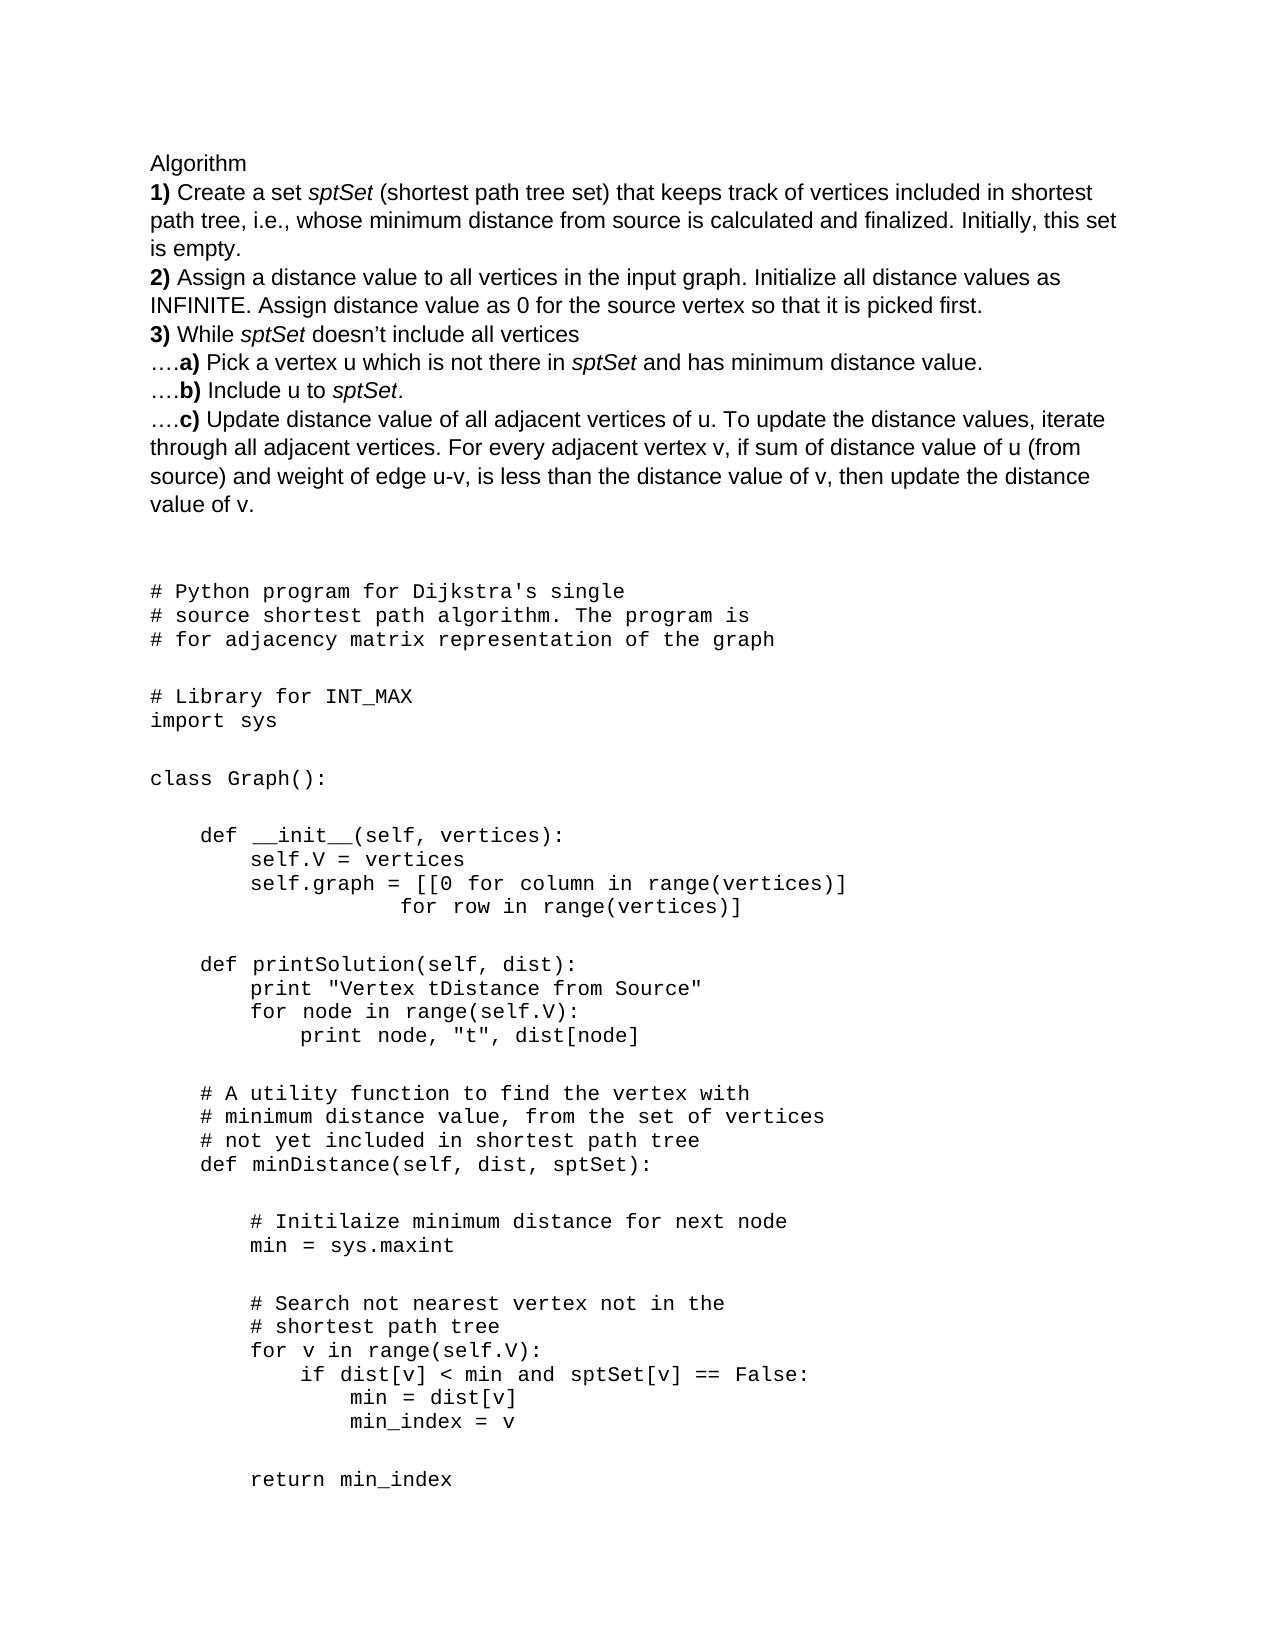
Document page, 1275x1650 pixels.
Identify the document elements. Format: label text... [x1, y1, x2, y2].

text def minDistance(self, dist, sptSet): [150, 1154, 1125, 1177]
text for node in range(self.V): [150, 1001, 1125, 1025]
text import sys [150, 710, 1125, 734]
text Algorithm 1) Create a set sptSet (shortest path tree set) that keeps track of vertices included in shortest path tree, i.e., whose minimum distance from source is calculated and finalized. Initially, this set is empty. 2) Assign a distance value to all vertices in the input graph. Initialize all distance values as INFINITE. Assign distance value as 0 for the source vertex so that it is picked first. 3) While sptSet doesn’t include all vertices ….a) Pick a vertex u which is not there in sptSet and has minimum distance value. ….b) Include u to sptSet. ….c) Update distance value of all adjacent vertices of u. To update the distance values, iterate through all adjacent vertices. For every adjacent vertex v, if sum of distance value of u (from source) and weight of edge u-v, is less than the distance value of v, then update the distance value of v. [150, 150, 1125, 518]
text print node, "t", dist[node] [150, 1025, 1125, 1049]
text def __init__(self, vertices): [150, 826, 1125, 849]
text # A utility function to find the vertex with [150, 1083, 1125, 1106]
text self.graph = [[0 for column in range(vertices)] [150, 873, 1125, 896]
text # Python program for Dijkstra's single [150, 581, 1125, 605]
text return min_index [150, 1469, 1125, 1492]
text # not yet included in shortest path tree [150, 1130, 1125, 1154]
text # Initilaize minimum distance for next node [150, 1211, 1125, 1235]
text # shortest path tree [150, 1316, 1125, 1340]
text if dist[v] < min and sptSet[v] == False: [150, 1364, 1125, 1387]
text # minimum distance value, from the set of vertices [150, 1106, 1125, 1130]
text # for adjacency matrix representation of the graph [150, 629, 1125, 652]
text self.V = vertices [150, 849, 1125, 873]
text # Search not nearest vertex not in the [150, 1293, 1125, 1316]
text for row in range(vertices)] [150, 896, 1125, 920]
text class Graph(): [150, 768, 1125, 791]
text min_index = v [150, 1411, 1125, 1435]
text min = dist[v] [150, 1387, 1125, 1411]
text def printSolution(self, dist): [150, 954, 1125, 978]
text min = sys.maxint [150, 1235, 1125, 1259]
text print "Vertex tDistance from Source" [150, 978, 1125, 1001]
text # source shortest path algorithm. The program is [150, 605, 1125, 629]
text # Library for INT_MAX [150, 686, 1125, 710]
text for v in range(self.V): [150, 1340, 1125, 1364]
